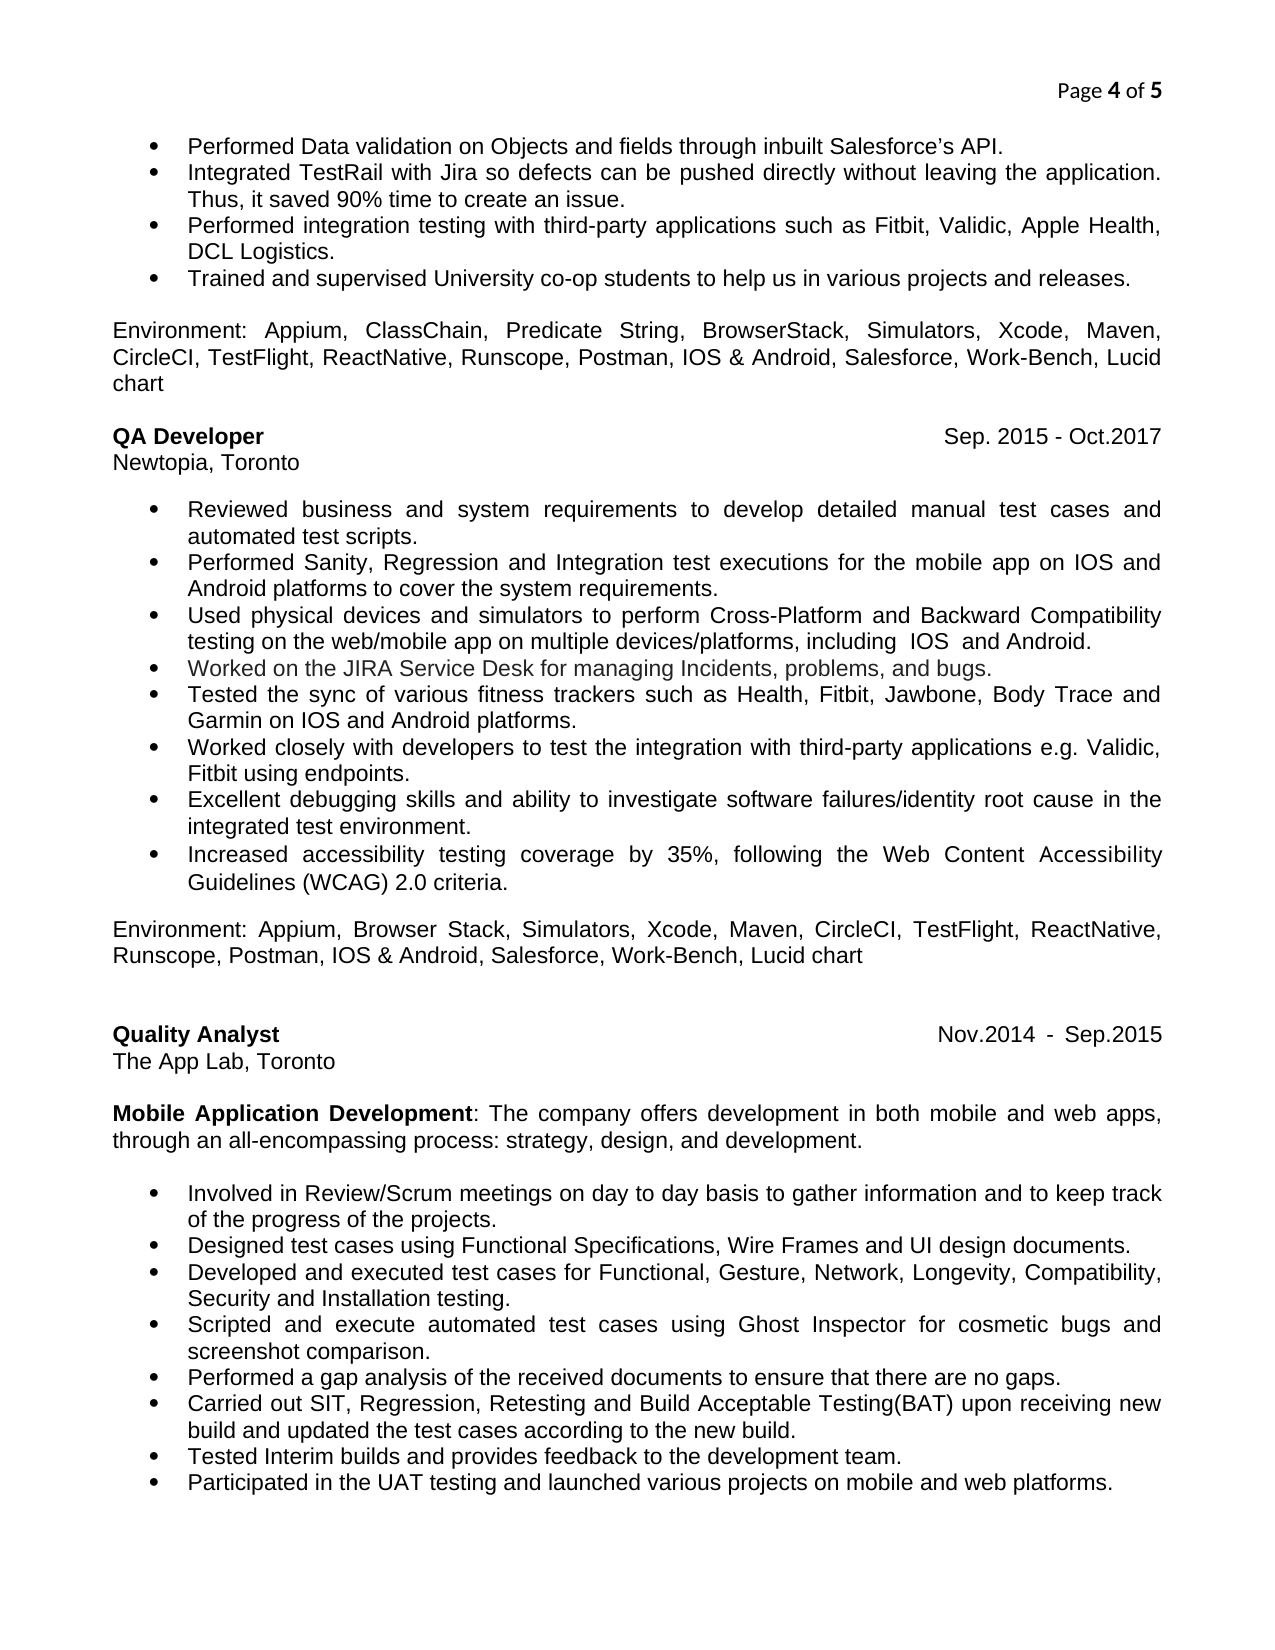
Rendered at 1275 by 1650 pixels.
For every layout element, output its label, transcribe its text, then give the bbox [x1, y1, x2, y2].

list Tested Interim builds and provides feedback to the development team. [150, 1443, 1162, 1469]
list Excellent debugging skills and ability to investigate software failures/identity root cause in the integrated test environment. [150, 786, 1162, 839]
list Performed a gap analysis of the received documents to ensure that there are no gaps. [150, 1364, 1162, 1390]
list Performed integration testing with third-party applications such as Fitbit, Validic, Apple Health, DCL Logistics. [150, 212, 1162, 265]
list Worked on the JIRA Service Desk for managing Incidents, problems, and bugs. [150, 654, 1162, 681]
list Scripted and execute automated test cases using Ghost Inspector for cosmetic bugs and screenshot comparison. [150, 1311, 1162, 1364]
list Carried out SIT, Regression, Retesting and Build Acceptable Testing(BAT) upon receiving new build and updated the test cases according to the new build. [150, 1390, 1162, 1443]
list Tested the sync of various fitness trackers such as Health, Fitbit, Jawbone, Body Trace and Garmin on IOS and Android platforms. [150, 681, 1162, 733]
list Participated in the UAT testing and launched various projects on mobile and web platforms. [150, 1469, 1162, 1496]
list Used physical devices and simulators to perform Cross-Platform and Backward Compatibility testing on the web/mobile app on multiple devices/platforms, including IOS and Android. [150, 602, 1162, 654]
text Mobile Application Development: The company offers development in both mobile and web apps, through an all-encompassing process: strategy, design, and development. [112, 1100, 1162, 1153]
list Developed and executed test cases for Functional, Gesture, Network, Longevity, Compatibility, Security and Installation testing. [150, 1258, 1162, 1311]
text Quality Analyst Nov.2014 - Sep.2015 The App Lab, Toronto [112, 1021, 1162, 1074]
list Integrated TestRail with Jira so defects can be pushed directly without leaving the application. Thus, it saved 90% time to create an issue. [150, 159, 1162, 212]
list Designed test cases using Functional Specifications, Wire Frames and UI design documents. [150, 1232, 1162, 1258]
list Involved in Review/Scrum meetings on day to day basis to gather information and to keep track of the progress of the projects. [150, 1179, 1162, 1232]
list Worked closely with developers to test the integration with third-party applications e.g. Validic, Fitbit using endpoints. [150, 733, 1162, 786]
list Performed Data validation on Objects and fields through inbuilt Salesforce’s API. [150, 133, 1162, 159]
text QA Developer Sep. 2015 - Oct.2017 [112, 423, 1162, 449]
text Environment: Appium, ClassChain, Predicate String, BrowserStack, Simulators, Xcode, Maven, CircleCI, TestFlight, ReactNative, Runscope, Postman, IOS & Android, Salesforce, Work-Bench, Lucid chart [112, 317, 1162, 396]
text Environment: Appium, Browser Stack, Simulators, Xcode, Maven, CircleCI, TestFlight, ReactNative, Runscope, Postman, IOS & Android, Salesforce, Work-Bench, Lucid chart [112, 916, 1162, 969]
text Newtopia, Toronto [112, 449, 1162, 476]
list Reviewed business and system requirements to develop detailed manual test cases and automated test scripts. [150, 496, 1162, 549]
list Increased accessibility testing coverage by 35%, following the Web Content Accessibility Guidelines (WCAG) 2.0 criteria. [150, 839, 1162, 895]
list Performed Sanity, Regression and Integration test executions for the mobile app on IOS and Android platforms to cover the system requirements. [150, 549, 1162, 602]
list Trained and supervised University co-op students to help us in various projects and releases. [150, 265, 1162, 291]
